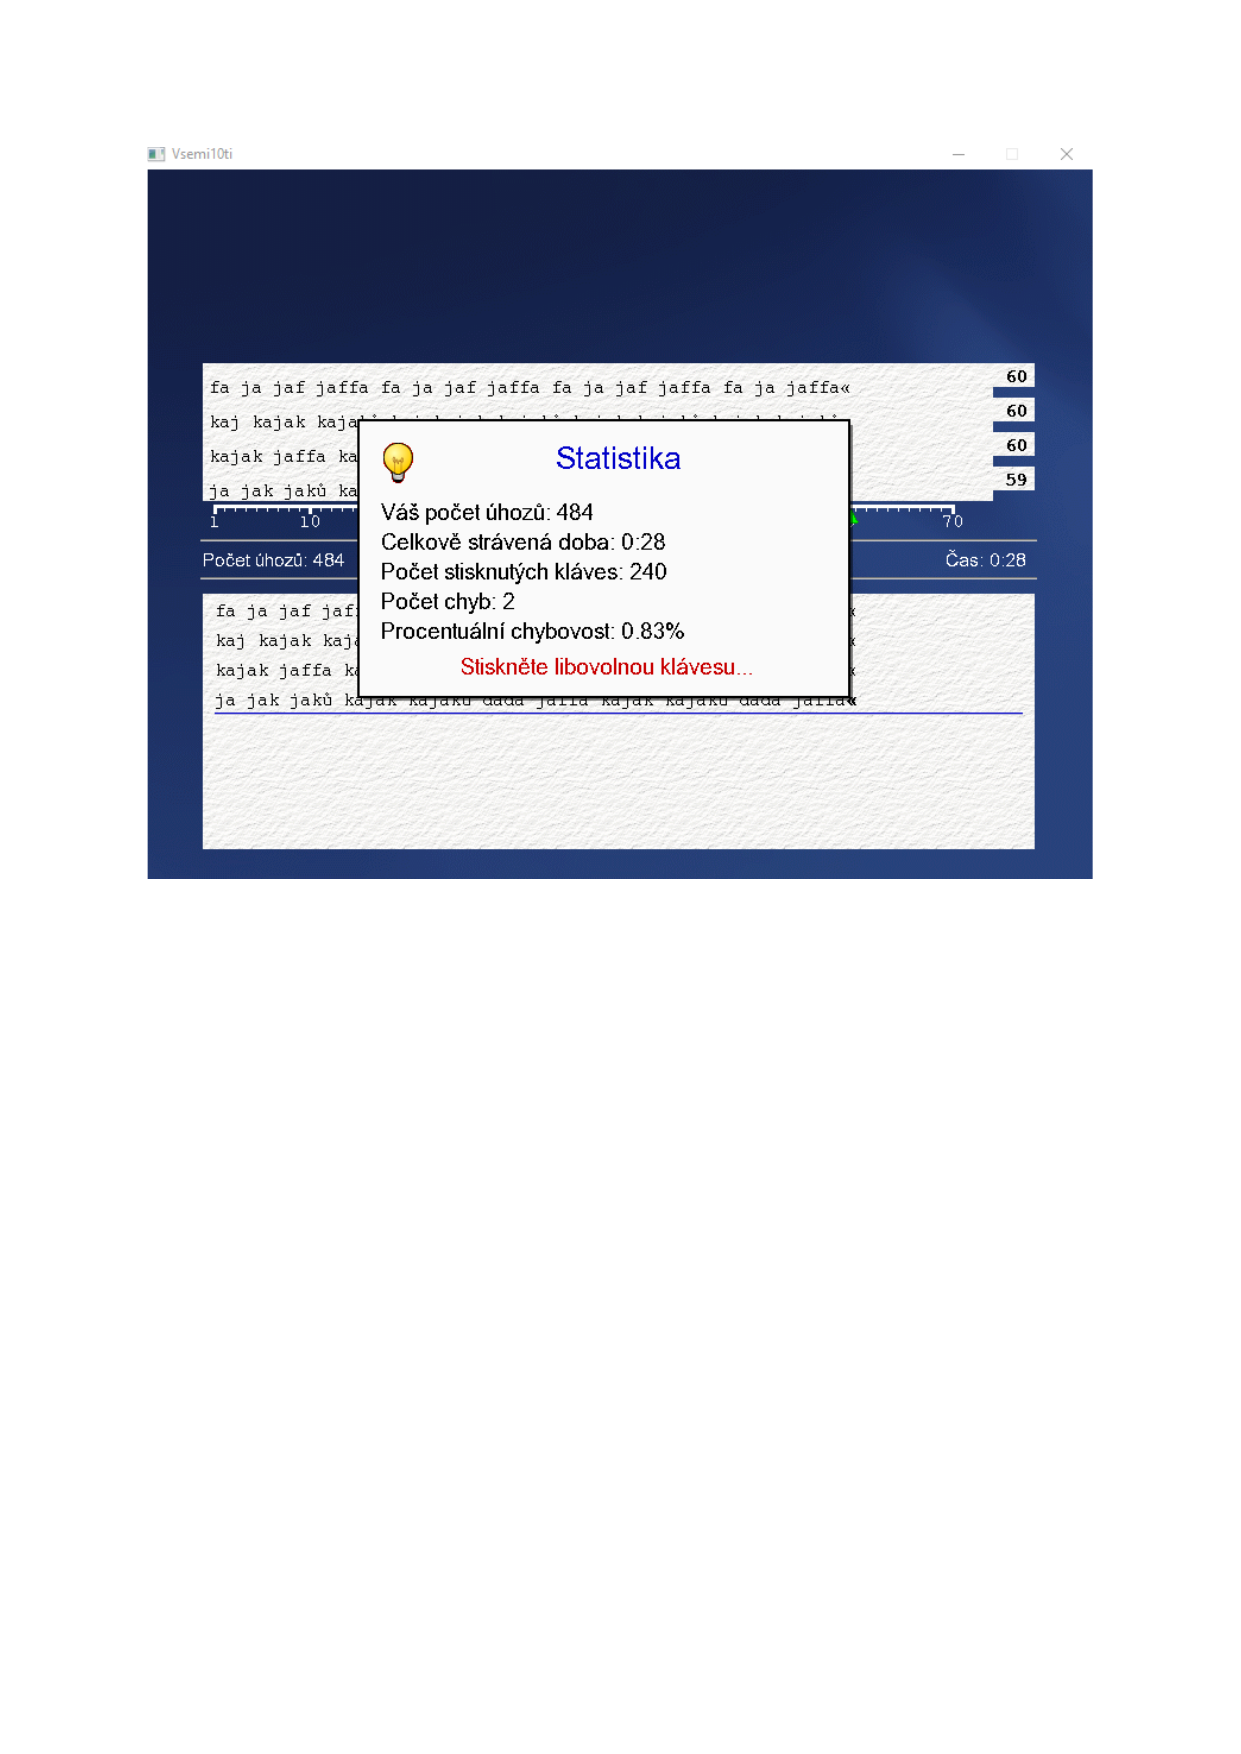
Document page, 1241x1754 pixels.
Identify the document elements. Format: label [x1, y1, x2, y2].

picture [147, 147, 1093, 879]
